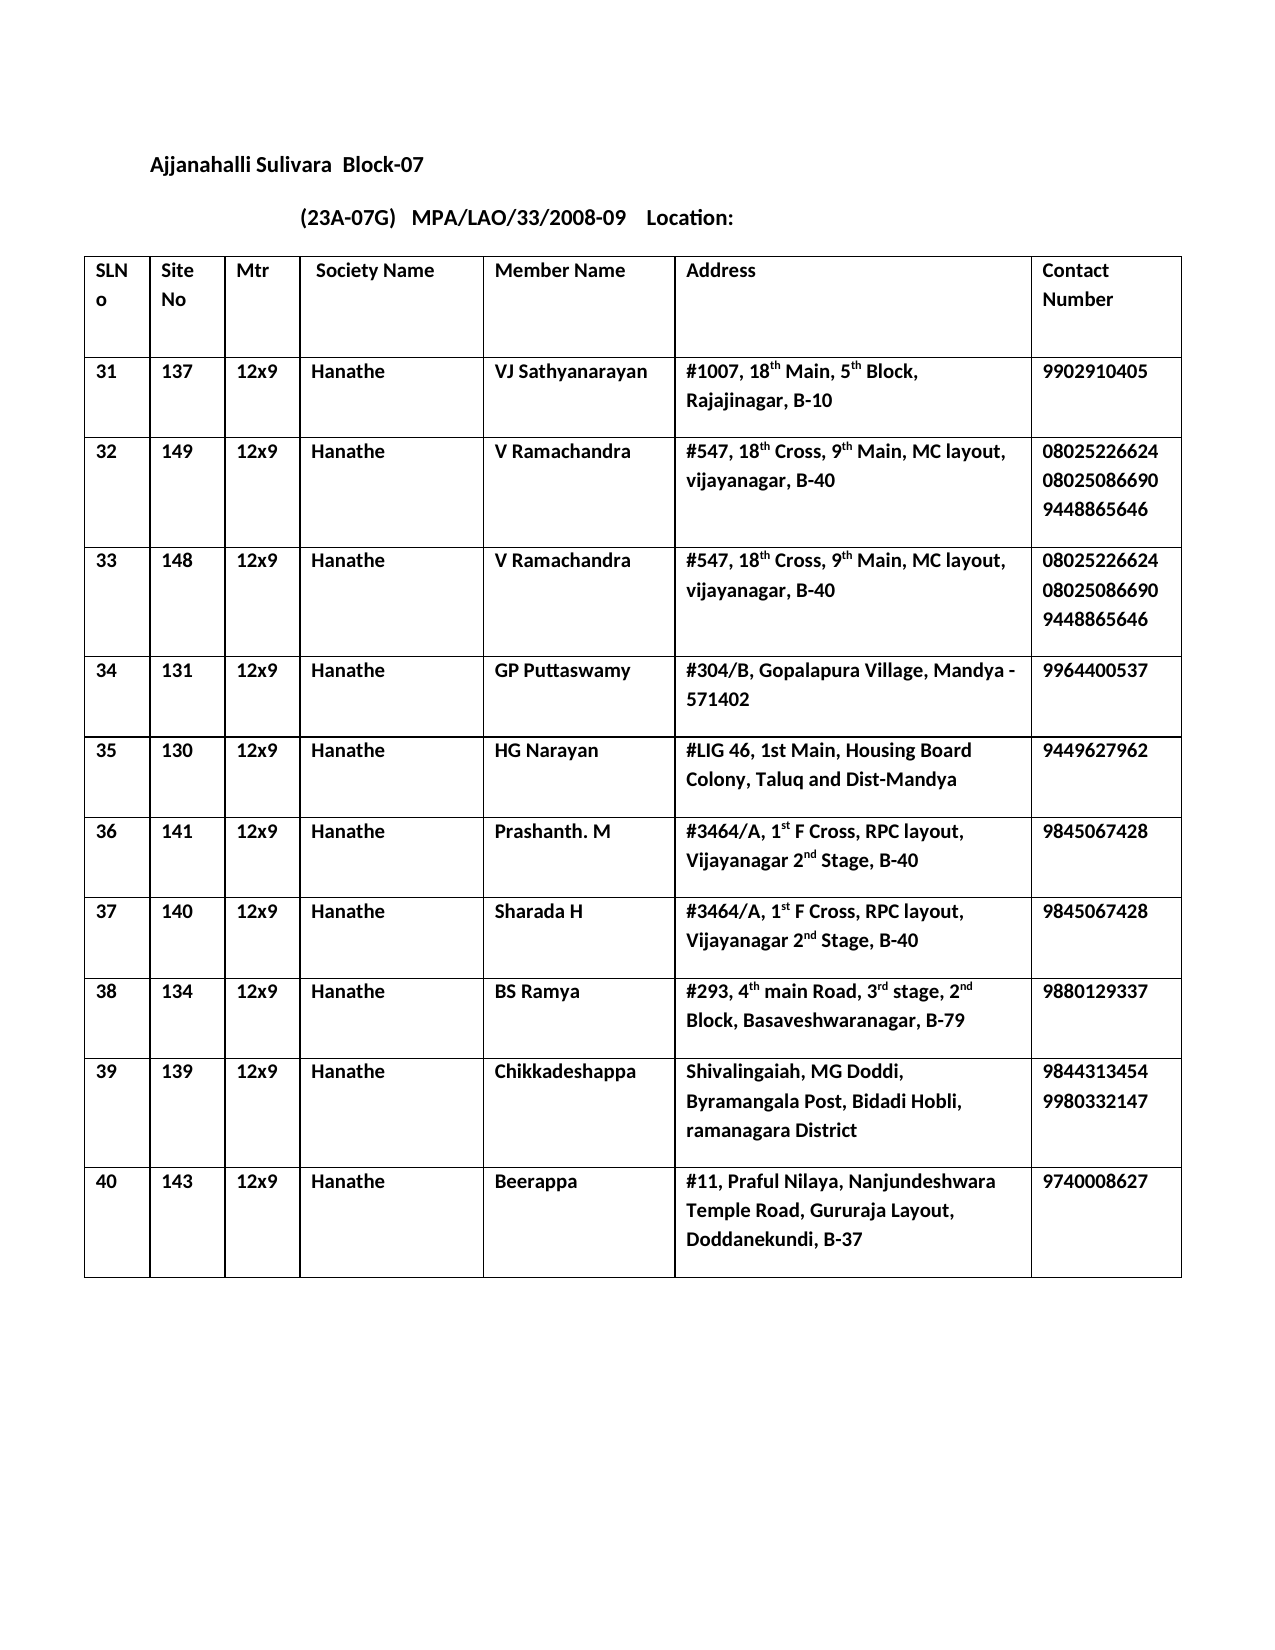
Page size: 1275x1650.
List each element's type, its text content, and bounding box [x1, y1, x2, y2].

table_header Contact Number [1032, 257, 1181, 357]
table_cell HG Narayan [484, 738, 674, 817]
table_cell #547, 18th Cross, 9th Main, MC layout, vijayanagar, B-40 [676, 548, 1031, 656]
table_cell Hanathe [301, 1059, 483, 1167]
table_cell 33 [85, 548, 149, 656]
text (23A-07G) MPA/LAO/33/2008-09 Location: [225, 203, 1125, 231]
table_cell 9740008627 [1032, 1168, 1181, 1277]
table_cell Beerappa [484, 1168, 674, 1277]
table_header Site No [151, 257, 224, 357]
table_cell #547, 18th Cross, 9th Main, MC layout, vijayanagar, B-40 [676, 438, 1031, 547]
table_cell 9845067428 [1032, 818, 1181, 897]
table_cell 143 [151, 1168, 224, 1277]
table_cell 134 [151, 979, 224, 1058]
table_cell Sharada H [484, 898, 674, 977]
table_header Address [676, 257, 1031, 357]
table_cell 36 [85, 818, 149, 897]
table_cell 08025226624 08025086690 9448865646 [1032, 548, 1181, 656]
table_cell 12x9 [226, 818, 299, 897]
table_cell 12x9 [226, 898, 299, 977]
table_cell 9845067428 [1032, 898, 1181, 977]
table_cell Hanathe [301, 548, 483, 656]
table_cell Hanathe [301, 438, 483, 547]
table_header Mtr [226, 257, 299, 357]
table_cell 139 [151, 1059, 224, 1167]
table_cell 40 [85, 1168, 149, 1277]
table_header SLNo [85, 257, 149, 357]
table_cell 12x9 [226, 548, 299, 656]
table_cell 37 [85, 898, 149, 977]
table_cell 12x9 [226, 358, 299, 437]
table_cell Prashanth. M [484, 818, 674, 897]
table_cell 38 [85, 979, 149, 1058]
table_cell 12x9 [226, 1168, 299, 1277]
table_cell VJ Sathyanarayan [484, 358, 674, 437]
table_cell Hanathe [301, 818, 483, 897]
table_cell #11, Praful Nilaya, Nanjundeshwara Temple Road, Gururaja Layout, Doddanekundi, B-37 [676, 1168, 1031, 1277]
table_cell 9880129337 [1032, 979, 1181, 1058]
table_cell 9964400537 [1032, 657, 1181, 736]
table_cell 12x9 [226, 657, 299, 736]
table_cell Chikkadeshappa [484, 1059, 674, 1167]
table_cell #LIG 46, 1st Main, Housing Board Colony, Taluq and Dist-Mandya [676, 738, 1031, 817]
table_cell 39 [85, 1059, 149, 1167]
table_cell #293, 4th main Road, 3rd stage, 2nd Block, Basaveshwaranagar, B-79 [676, 979, 1031, 1058]
table_cell V Ramachandra [484, 438, 674, 547]
table_cell BS Ramya [484, 979, 674, 1058]
table_cell Hanathe [301, 1168, 483, 1277]
table_cell #304/B, Gopalapura Village, Mandya -571402 [676, 657, 1031, 736]
text Ajjanahalli Sulivara Block-07 [150, 150, 1125, 178]
table_header Society Name [301, 257, 483, 357]
table_cell 130 [151, 738, 224, 817]
table_cell #3464/A, 1st F Cross, RPC layout, Vijayanagar 2nd Stage, B-40 [676, 898, 1031, 977]
table_cell 12x9 [226, 1059, 299, 1167]
table_header Member Name [484, 257, 674, 357]
table_cell 34 [85, 657, 149, 736]
table_cell 131 [151, 657, 224, 736]
table_cell 32 [85, 438, 149, 547]
table_cell 31 [85, 358, 149, 437]
table_cell Hanathe [301, 898, 483, 977]
table_cell V Ramachandra [484, 548, 674, 656]
table_cell Hanathe [301, 358, 483, 437]
table_cell 12x9 [226, 738, 299, 817]
table_cell 148 [151, 548, 224, 656]
table_cell 141 [151, 818, 224, 897]
table_cell #1007, 18th Main, 5th Block, Rajajinagar, B-10 [676, 358, 1031, 437]
table_cell Shivalingaiah, MG Doddi, Byramangala Post, Bidadi Hobli, ramanagara District [676, 1059, 1031, 1167]
table_cell 9844313454 9980332147 [1032, 1059, 1181, 1167]
table_cell Hanathe [301, 979, 483, 1058]
table_cell 12x9 [226, 438, 299, 547]
table_cell Hanathe [301, 738, 483, 817]
table_cell 08025226624 08025086690 9448865646 [1032, 438, 1181, 547]
table_cell 137 [151, 358, 224, 437]
table_cell 9449627962 [1032, 738, 1181, 817]
table_cell Hanathe [301, 657, 483, 736]
table_cell 140 [151, 898, 224, 977]
table_cell #3464/A, 1st F Cross, RPC layout, Vijayanagar 2nd Stage, B-40 [676, 818, 1031, 897]
table_cell 149 [151, 438, 224, 547]
table_cell 9902910405 [1032, 358, 1181, 437]
table_cell GP Puttaswamy [484, 657, 674, 736]
table_cell 12x9 [226, 979, 299, 1058]
table_cell 35 [85, 738, 149, 817]
